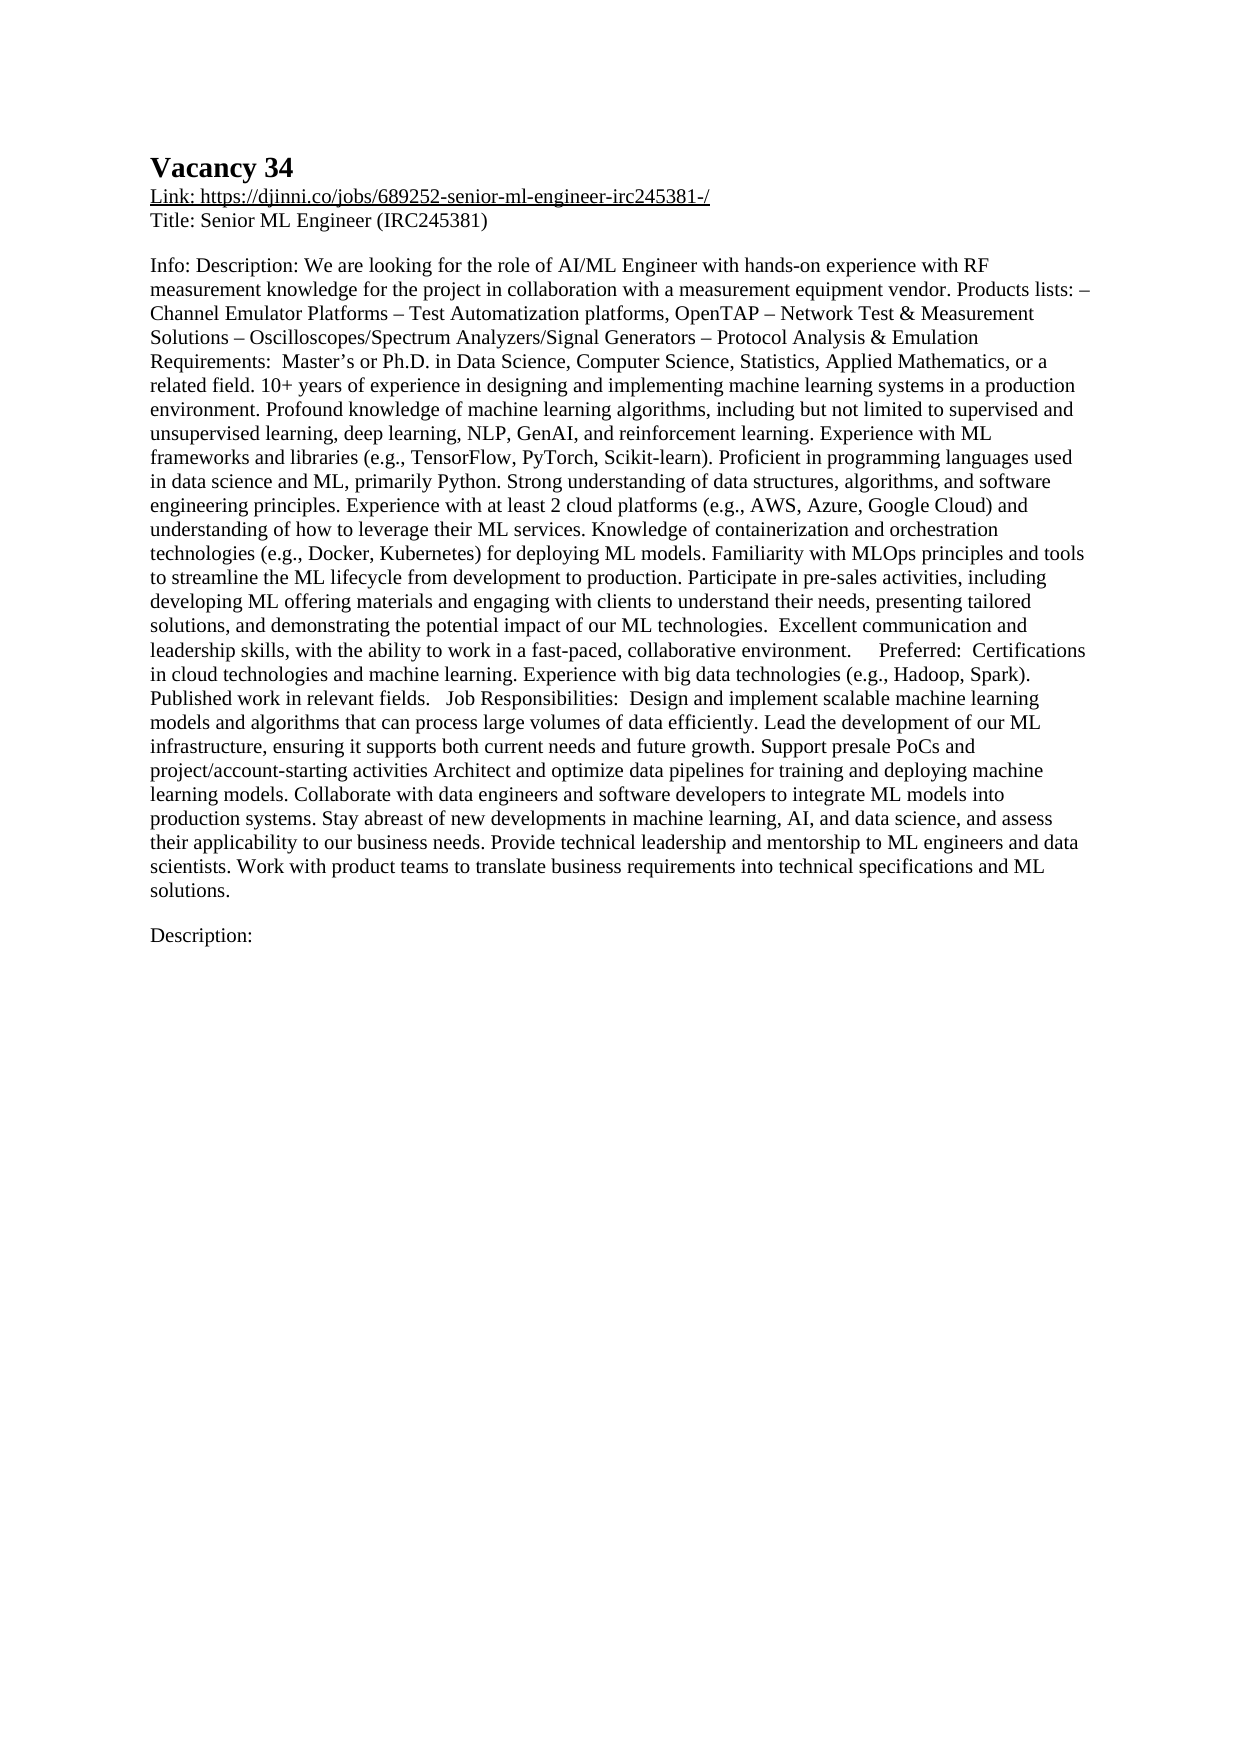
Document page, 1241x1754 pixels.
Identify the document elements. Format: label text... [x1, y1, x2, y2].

text Vacancy 34 [150, 150, 1090, 183]
text Info: Description: We are looking for the role of AI/ML Engineer with hands-on experience with RF measurement knowledge for the project in collaboration with a measurement equipment vendor. Products lists: – Channel Emulator Platforms – Test Automatization platforms, OpenTAP – Network Test & Measurement Solutions – Oscilloscopes/Spectrum Analyzers/Signal Generators – Protocol Analysis & Emulation Requirements: Master’s or Ph.D. in Data Science, Computer Science, Statistics, Applied Mathematics, or a related field. 10+ years of experience in designing and implementing machine learning systems in a production environment. Profound knowledge of machine learning algorithms, including but not limited to supervised and unsupervised learning, deep learning, NLP, GenAI, and reinforcement learning. Experience with ML frameworks and libraries (e.g., TensorFlow, PyTorch, Scikit-learn). Proficient in programming languages used in data science and ML, primarily Python. Strong understanding of data structures, algorithms, and software engineering principles. Experience with at least 2 cloud platforms (e.g., AWS, Azure, Google Cloud) and understanding of how to leverage their ML services. Knowledge of containerization and orchestration technologies (e.g., Docker, Kubernetes) for deploying ML models. Familiarity with MLOps principles and tools to streamline the ML lifecycle from development to production. Participate in pre-sales activities, including developing ML offering materials and engaging with clients to understand their needs, presenting tailored solutions, and demonstrating the potential impact of our ML technologies. Excellent communication and leadership skills, with the ability to work in a fast-paced, collaborative environment. Preferred: Certifications in cloud technologies and machine learning. Experience with big data technologies (e.g., Hadoop, Spark). Published work in relevant fields. Job Responsibilities: Design and implement scalable machine learning models and algorithms that can process large volumes of data efficiently. Lead the development of our ML infrastructure, ensuring it supports both current needs and future growth. Support presale PoCs and project/account-starting activities Architect and optimize data pipelines for training and deploying machine learning models. Collaborate with data engineers and software developers to integrate ML models into production systems. Stay abreast of new developments in machine learning, AI, and data science, and assess their applicability to our business needs. Provide technical leadership and mentorship to ML engineers and data scientists. Work with product teams to translate business requirements into technical specifications and ML solutions. [150, 252, 1090, 902]
text Description: [150, 923, 1090, 947]
text Title: Senior ML Engineer (IRC245381) [150, 208, 1090, 232]
text Link: https://djinni.co/jobs/689252-senior-ml-engineer-irc245381-/ [150, 183, 1090, 208]
